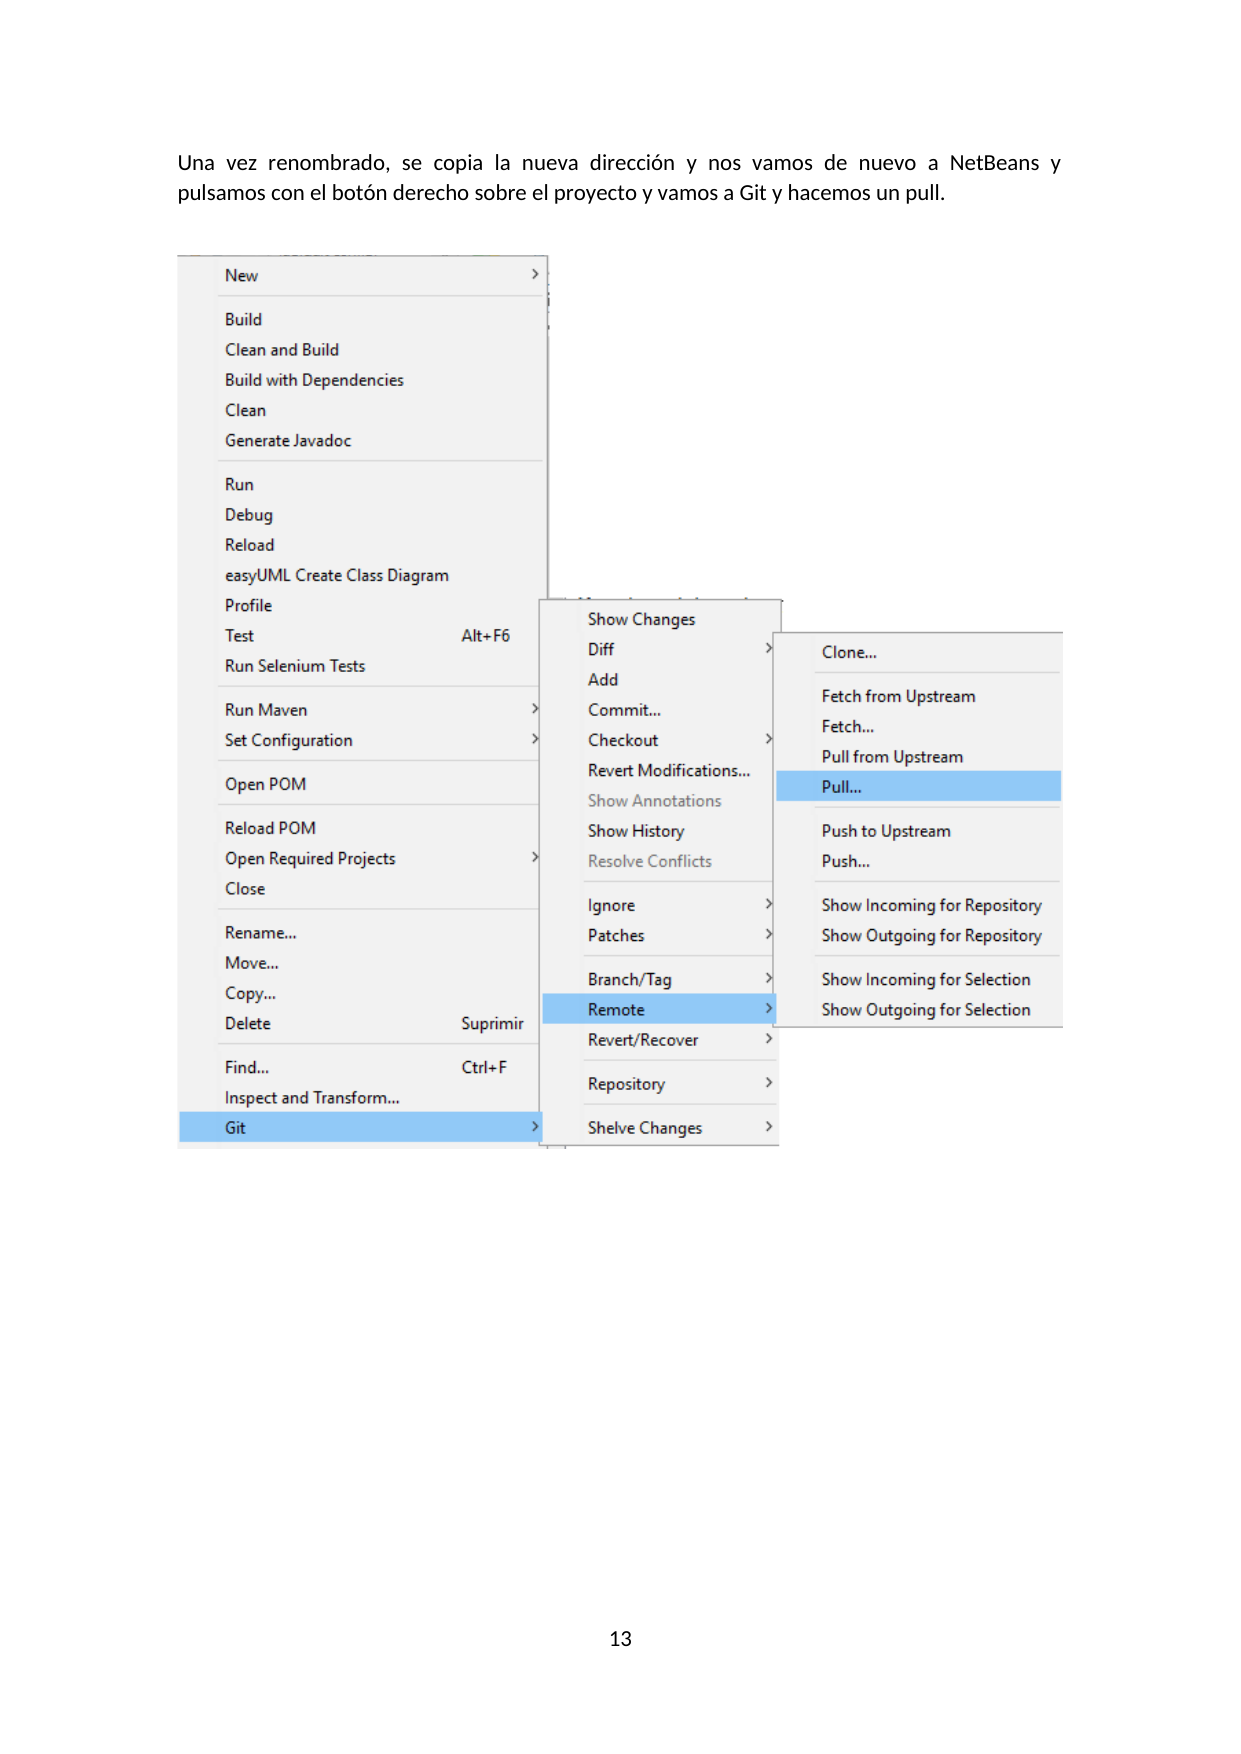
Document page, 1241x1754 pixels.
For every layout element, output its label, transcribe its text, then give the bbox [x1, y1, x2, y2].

text Una vez renombrado, se copia la nueva dirección y nos vamos de nuevo a NetBeans y pulsamos con el botón derecho sobre el proyecto y vamos a Git y hacemos un pull. [177, 148, 1063, 206]
picture [177, 255, 1063, 1149]
